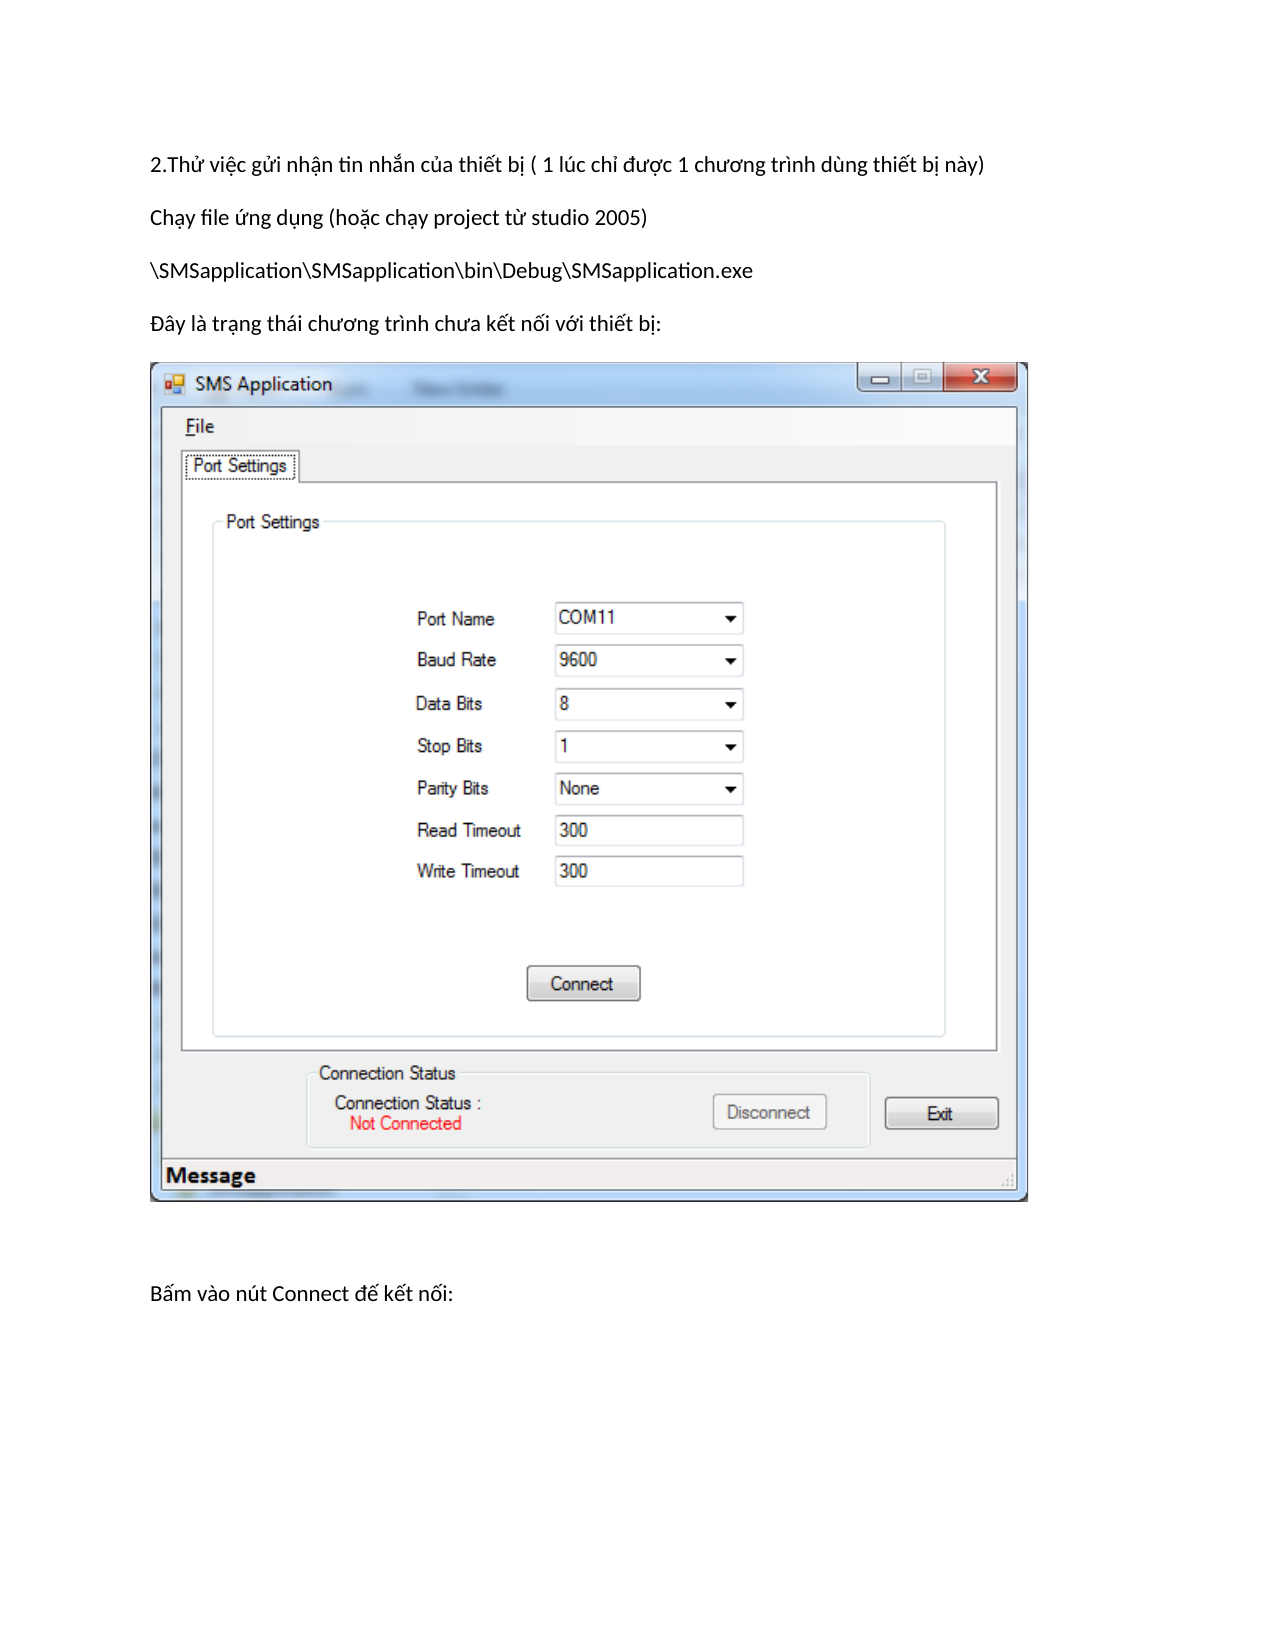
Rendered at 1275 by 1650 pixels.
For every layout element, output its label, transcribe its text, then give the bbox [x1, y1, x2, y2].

picture [150, 362, 1029, 1202]
text Bấm vào nút Connect đế kết nối: [150, 1279, 1125, 1307]
text Đây là trạng thái chương trình chưa kết nối với thiết bị: [150, 309, 1125, 337]
text Chạy file ứng dụng (hoặc chạy project từ studio 2005) [150, 203, 1125, 231]
text 2.Thử việc gửi nhận tin nhắn của thiết bị ( 1 lúc chỉ được 1 chương trình dùng thiết bị này) [150, 150, 1125, 178]
text \SMSapplication\SMSapplication\bin\Debug\SMSapplication.exe [150, 256, 1125, 284]
